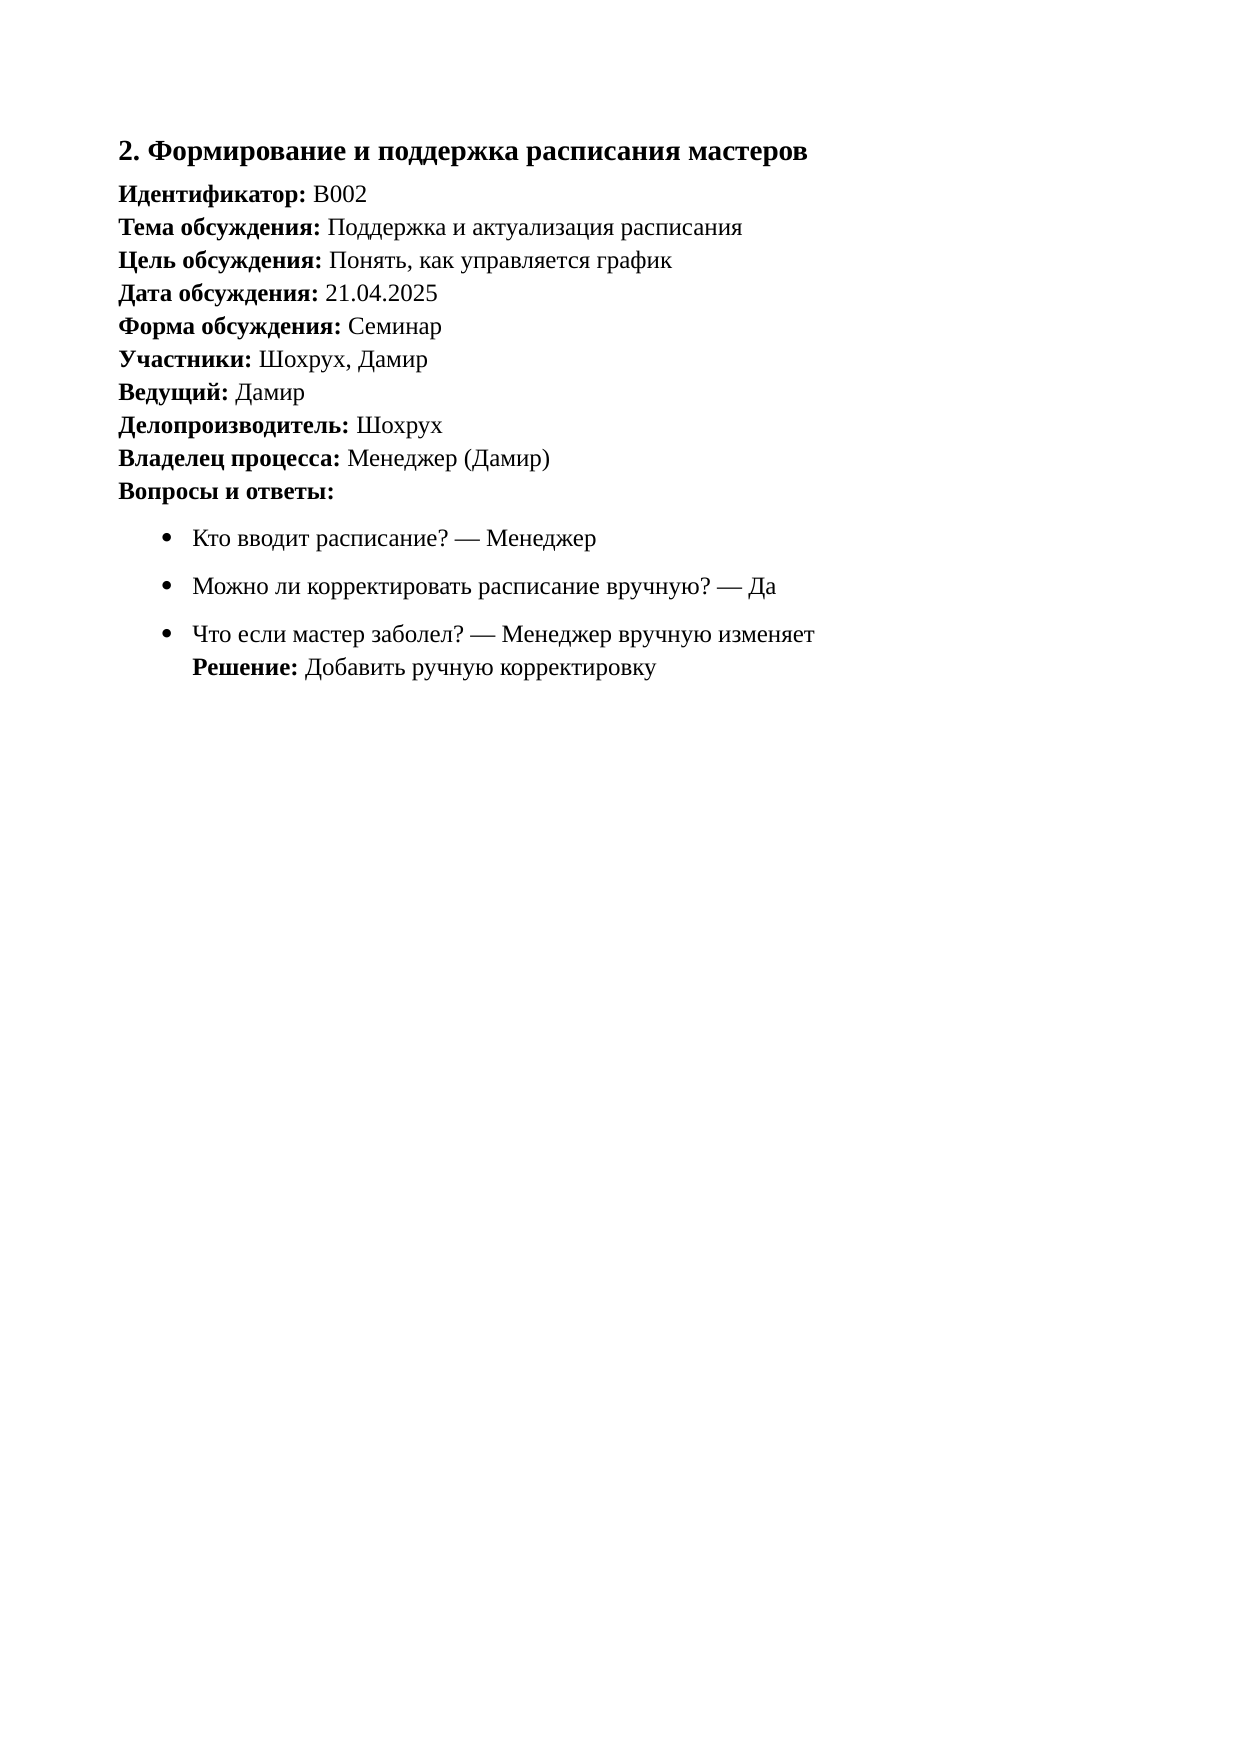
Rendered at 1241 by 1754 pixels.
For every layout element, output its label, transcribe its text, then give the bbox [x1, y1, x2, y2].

list Кто вводит расписание? — Менеджер [162, 523, 1122, 552]
list Можно ли корректировать расписание вручную? — Да [162, 571, 1122, 600]
text Идентификатор: B002 Тема обсуждения: Поддержка и актуализация расписания Цель обсуждения: Понять, как управляется график Дата обсуждения: 21.04.2025 Форма обсуждения: Семинар Участники: Шохрух, Дамир Ведущий: Дамир Делопроизводитель: Шохрух Владелец процесса: Менеджер (Дамир) Вопросы и ответы: [118, 179, 1122, 505]
list Что если мастер заболел? — Менеджер вручную изменяет Решение: Добавить ручную корректировку [162, 619, 1122, 681]
subtitle 2. Формирование и поддержка расписания мастеров [118, 133, 1122, 166]
